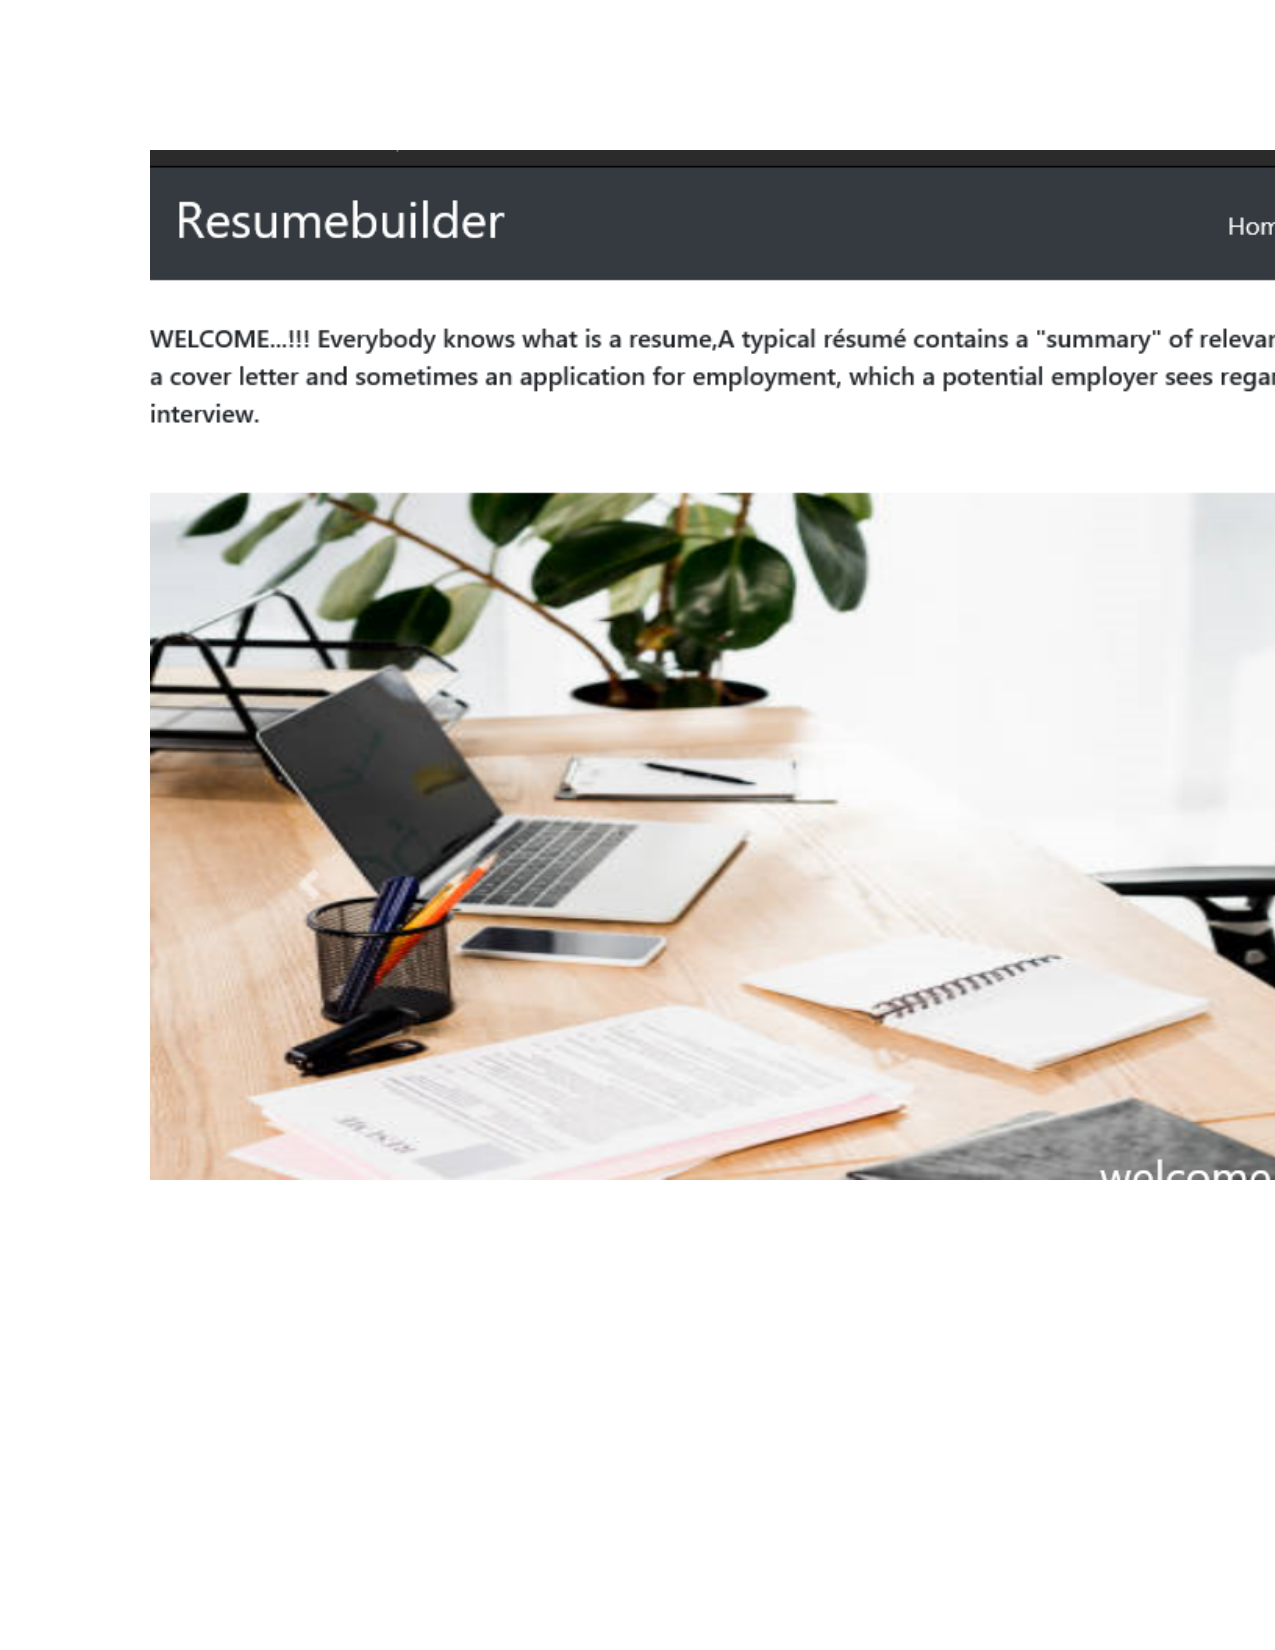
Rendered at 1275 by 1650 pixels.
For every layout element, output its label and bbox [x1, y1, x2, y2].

picture [150, 150, 1275, 1180]
